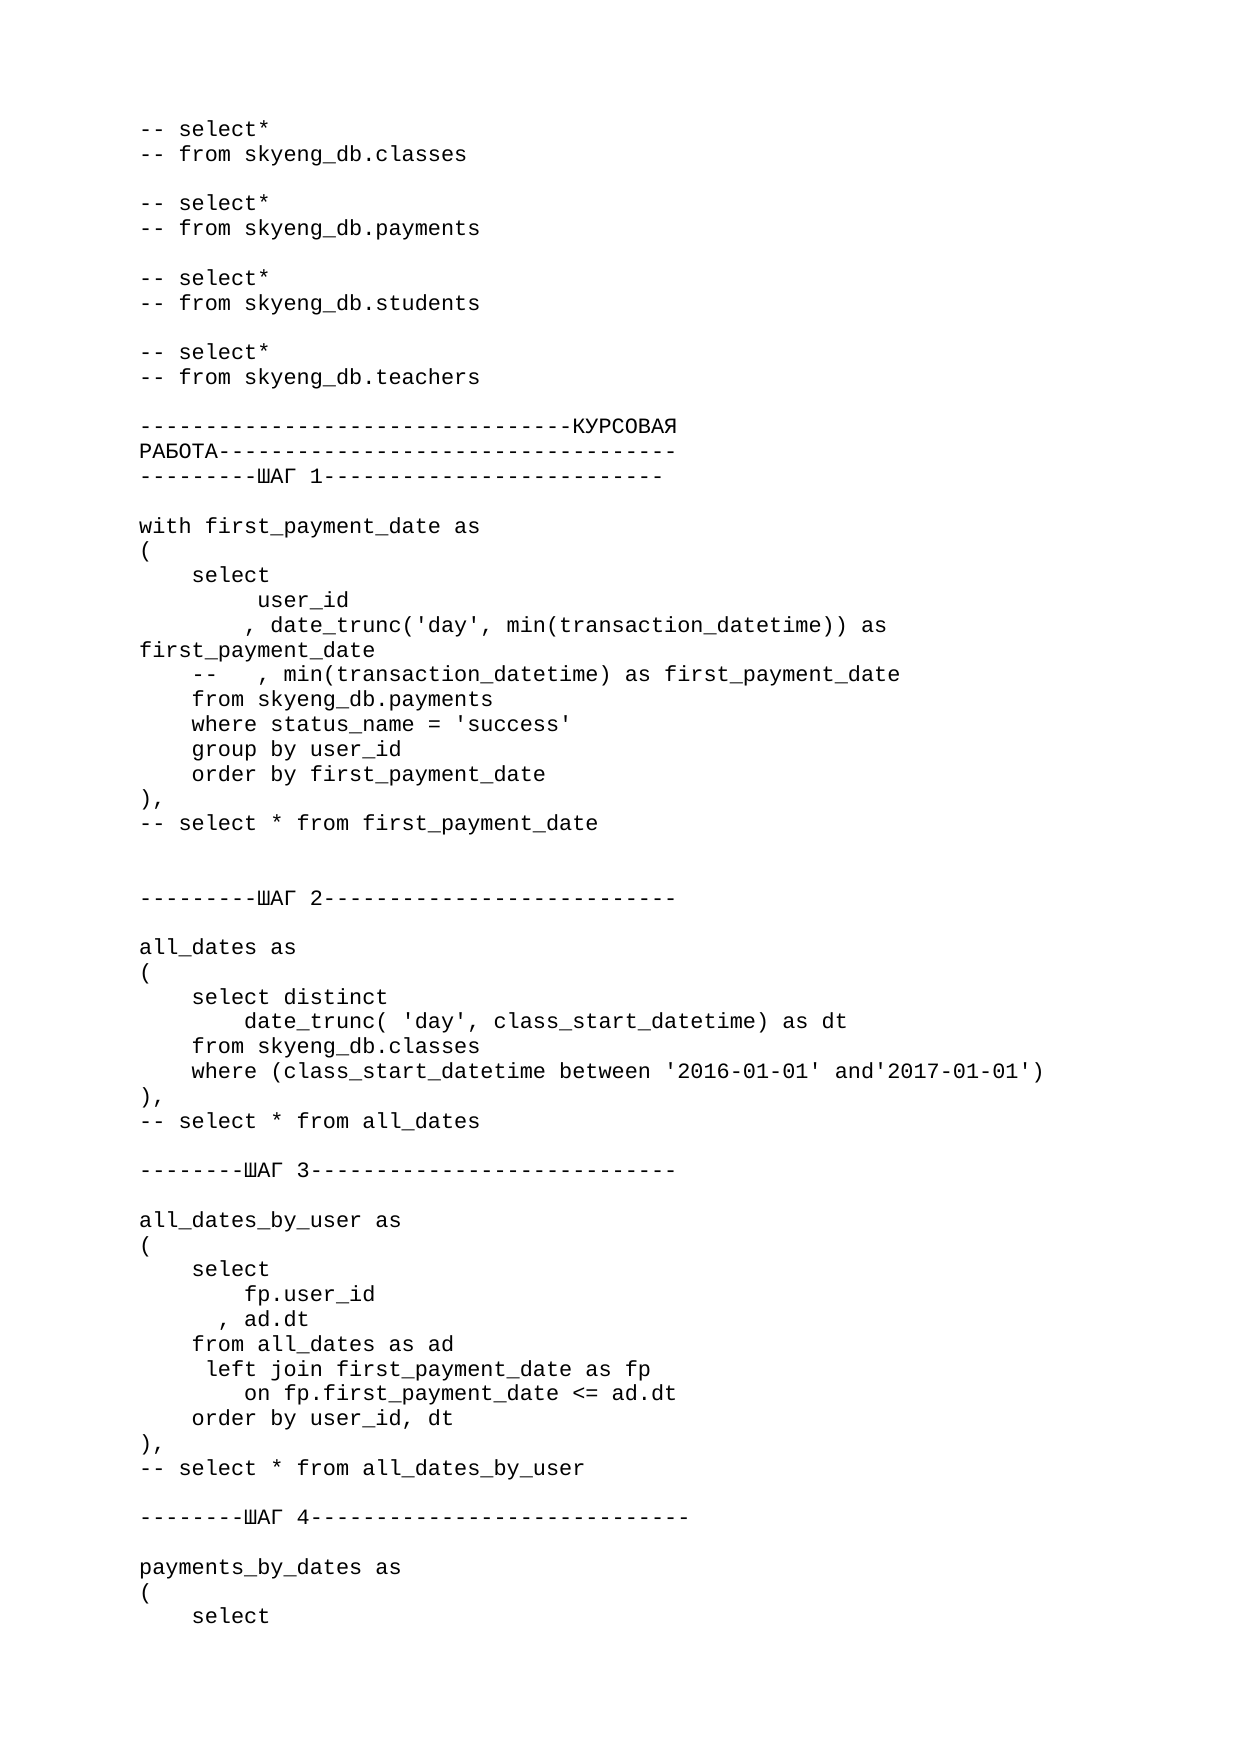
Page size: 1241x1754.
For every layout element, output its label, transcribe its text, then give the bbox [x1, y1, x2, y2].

text ( [139, 1234, 1101, 1258]
text ---------ШАГ 1-------------------------- [139, 465, 1101, 490]
text where status_name = 'success' [139, 713, 1101, 738]
text --------ШАГ 4----------------------------- [139, 1506, 1101, 1531]
text left join first_payment_date as fp [139, 1358, 1101, 1382]
text , date_trunc('day', min(transaction_datetime)) as first_payment_date [139, 614, 1101, 663]
text ---------------------------------КУРСОВАЯ РАБОТА----------------------------------- [139, 416, 1101, 465]
text -- from skyeng_db.classes [139, 143, 1101, 168]
text -- from skyeng_db.students [139, 292, 1101, 316]
text payments_by_dates as [139, 1556, 1101, 1581]
text ( [139, 539, 1101, 564]
text -- select* [139, 341, 1101, 366]
text order by user_id, dt [139, 1407, 1101, 1432]
text -- select* [139, 192, 1101, 217]
text from skyeng_db.payments [139, 688, 1101, 713]
text , ad.dt [139, 1308, 1101, 1333]
text select [139, 564, 1101, 589]
text with first_payment_date as [139, 515, 1101, 539]
text ( [139, 1581, 1101, 1606]
text -- from skyeng_db.teachers [139, 366, 1101, 391]
text date_trunc( 'day', class_start_datetime) as dt [139, 1011, 1101, 1035]
text order by first_payment_date [139, 763, 1101, 787]
text user_id [139, 589, 1101, 614]
text group by user_id [139, 738, 1101, 763]
text fp.user_id [139, 1283, 1101, 1308]
text ), [139, 787, 1101, 812]
text select [139, 1258, 1101, 1283]
text ---------ШАГ 2--------------------------- [139, 887, 1101, 911]
text -- select* [139, 118, 1101, 143]
text -- , min(transaction_datetime) as first_payment_date [139, 663, 1101, 688]
text select [139, 1606, 1101, 1630]
text -- from skyeng_db.payments [139, 217, 1101, 242]
text ), [139, 1432, 1101, 1457]
text ), [139, 1085, 1101, 1110]
text on fp.first_payment_date <= ad.dt [139, 1382, 1101, 1407]
text from skyeng_db.classes [139, 1035, 1101, 1060]
text from all_dates as ad [139, 1333, 1101, 1358]
text -- select * from all_dates [139, 1110, 1101, 1134]
text --------ШАГ 3---------------------------- [139, 1159, 1101, 1184]
text select distinct [139, 986, 1101, 1011]
text all_dates_by_user as [139, 1209, 1101, 1234]
text -- select * from all_dates_by_user [139, 1457, 1101, 1482]
text -- select * from first_payment_date [139, 812, 1101, 837]
text all_dates as [139, 936, 1101, 961]
text where (class_start_datetime between '2016-01-01' and'2017-01-01') [139, 1060, 1101, 1085]
text ( [139, 961, 1101, 986]
text -- select* [139, 267, 1101, 292]
